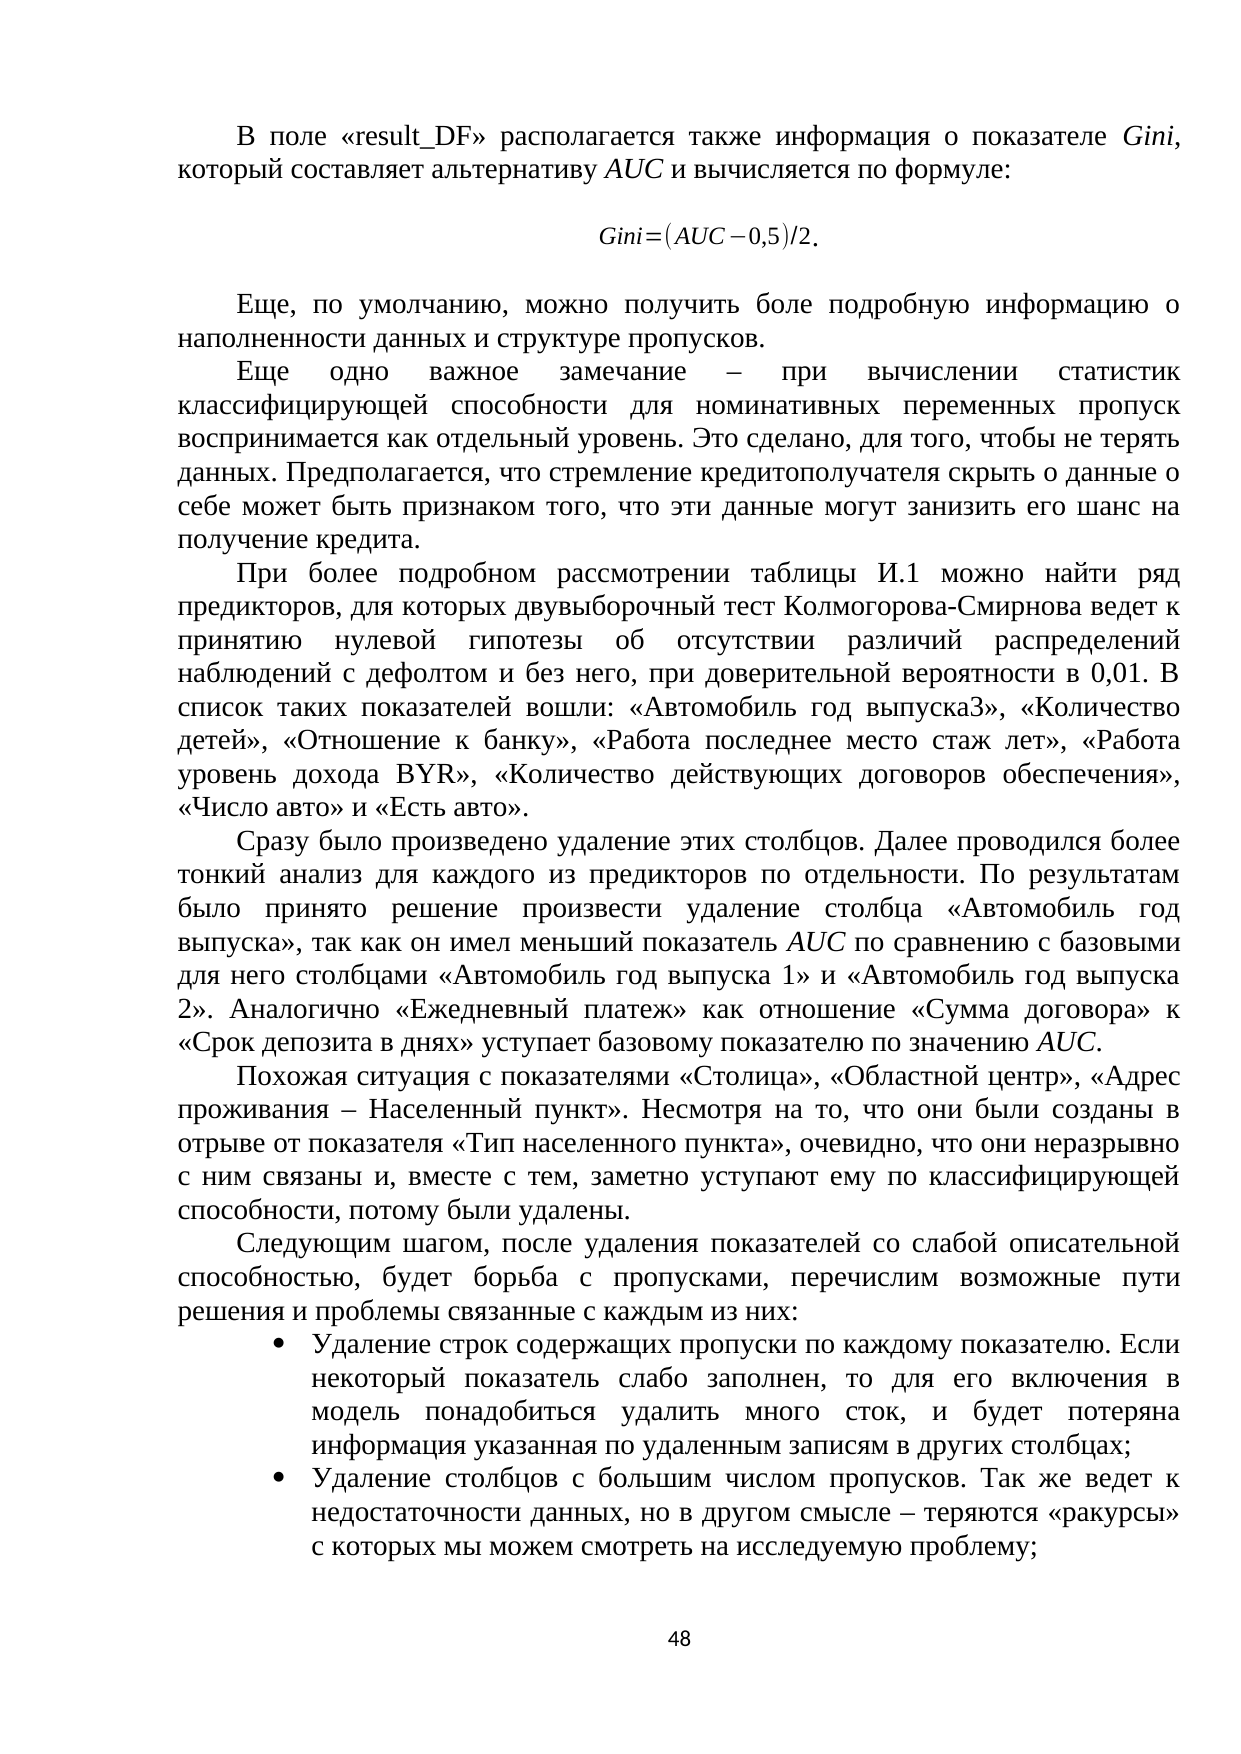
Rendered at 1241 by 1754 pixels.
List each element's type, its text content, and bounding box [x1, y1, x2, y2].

text Еще, по умолчанию, можно получить боле подробную информацию о наполненности данных и структуре пропусков. [177, 286, 1181, 353]
list Удаление строк содержащих пропуски по каждому показателю. Если некоторый показатель слабо заполнен, то для его включения в модель понадобиться удалить много сток, и будет потеряна информация указанная по удаленным записям в других столбцах; [274, 1326, 1181, 1460]
list Удаление столбцов с большим числом пропусков. Так же ведет к недостаточности данных, но в другом смысле – теряются «ракурсы» с которых мы можем смотреть на исследуемую проблему; [274, 1460, 1181, 1561]
text В поле «result_DF» располагается также информация о показателе Gini, который составляет альтернативу AUC и вычисляется по формуле: [177, 118, 1181, 185]
text Сразу было произведено удаление этих столбцов. Далее проводился более тонкий анализ для каждого из предикторов по отдельности. По результатам было принято решение произвести удаление столбца «Автомобиль год выпуска», так как он имел меньший показатель AUC по сравнению с базовыми для него столбцами «Автомобиль год выпуска 1» и «Автомобиль год выпуска 2». Аналогично «Ежедневный платеж» как отношение «Сумма договора» к «Срок депозита в днях» уступает базовому показателю по значению AUC. [177, 823, 1181, 1058]
text Следующим шагом, после удаления показателей со слабой описательной способностью, будет борьба с пропусками, перечислим возможные пути решения и проблемы связанные с каждым из них: [177, 1226, 1181, 1326]
text При более подробном рассмотрении таблицы И.1 можно найти ряд предикторов, для которых двувыборочный тест Колмогорова-Смирнова ведет к принятию нулевой гипотезы об отсутствии различий распределений наблюдений с дефолтом и без него, при доверительной вероятности в 0,01. В список таких показателей вошли: «Автомобиль год выпуска3», «Количество детей», «Отношение к банку», «Работа последнее место стаж лет», «Работа уровень дохода BYR», «Количество действующих договоров обеспечения», «Число авто» и «Есть авто». [177, 555, 1181, 823]
text Похожая ситуация с показателями «Столица», «Областной центр», «Адрес проживания – Населенный пункт». Несмотря на то, что они были созданы в отрыве от показателя «Тип населенного пункта», очевидно, что они неразрывно с ним связаны и, вместе с тем, заметно уступают ему по классифицирующей способности, потому были удалены. [177, 1058, 1181, 1226]
text . [177, 219, 1181, 253]
